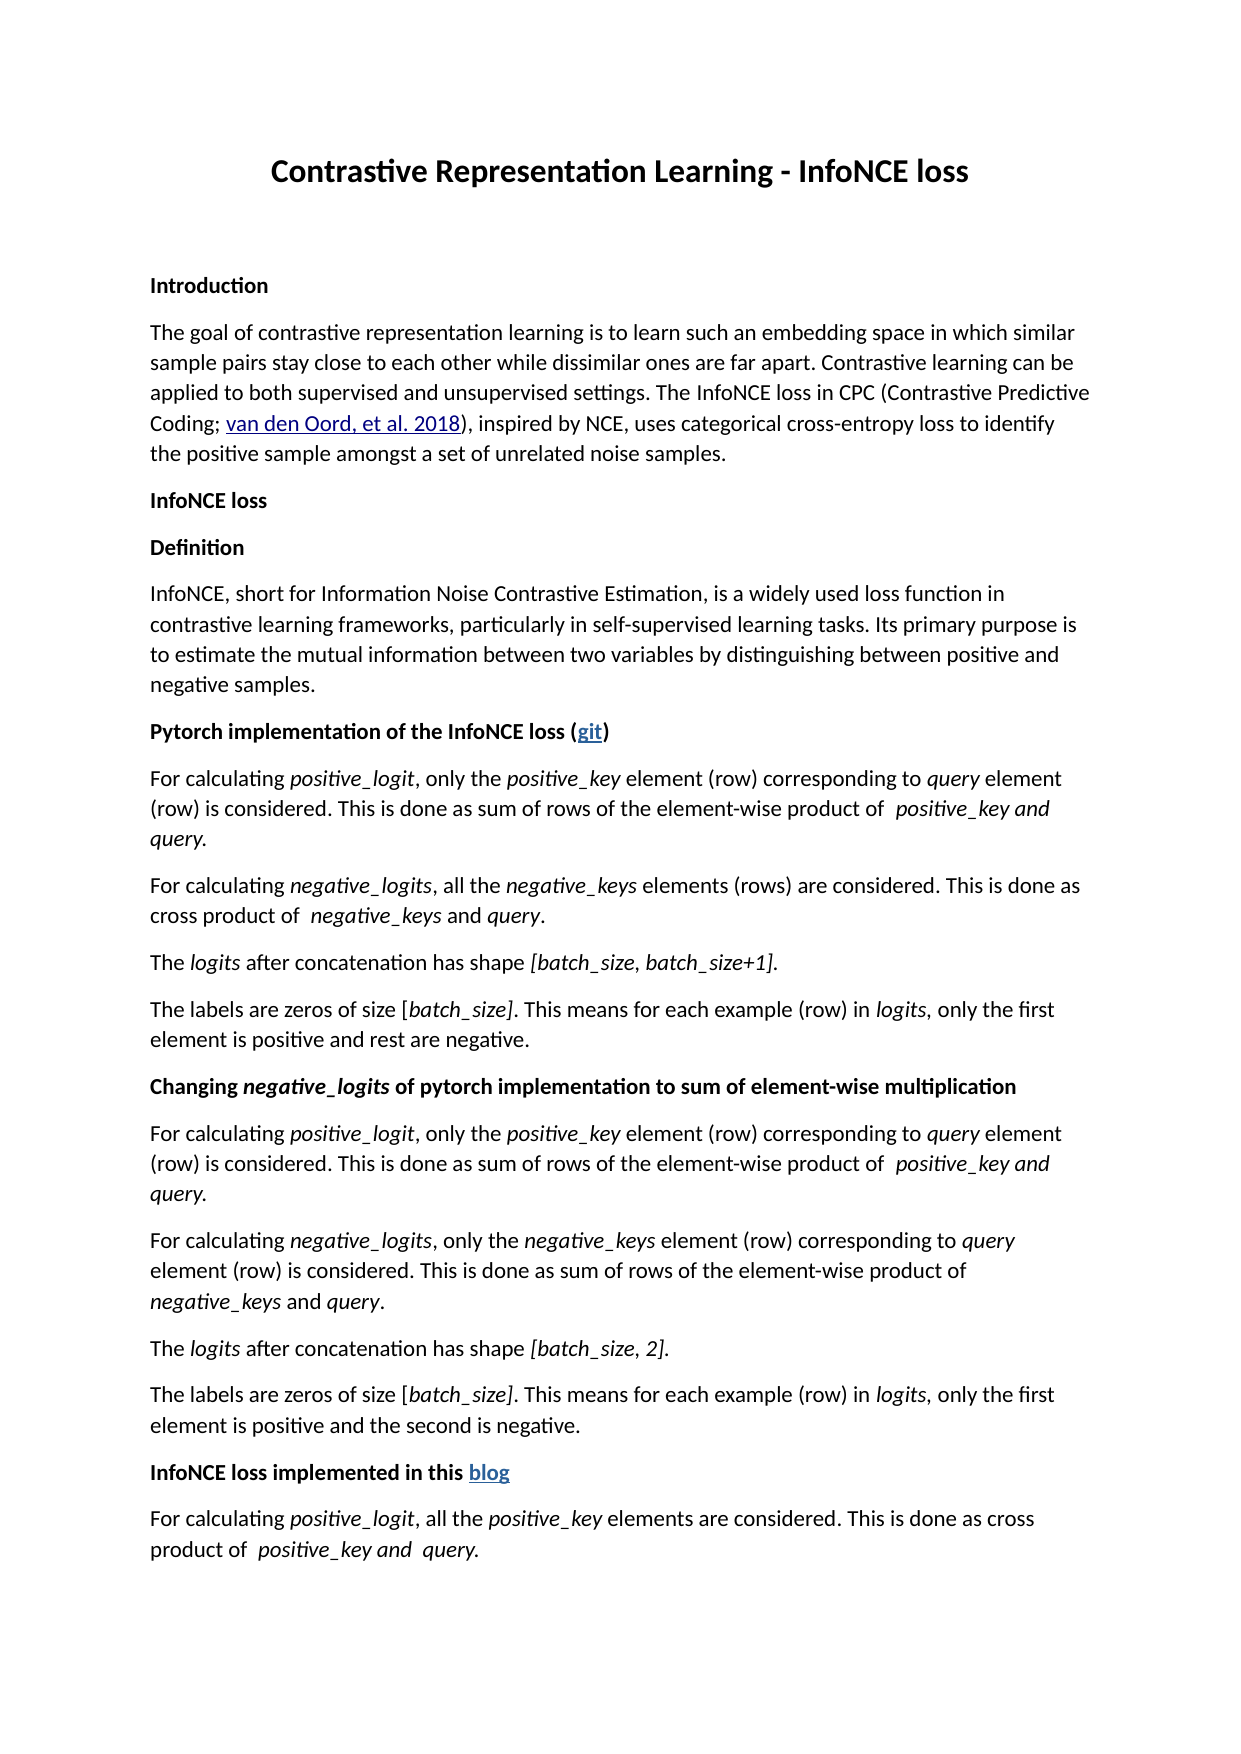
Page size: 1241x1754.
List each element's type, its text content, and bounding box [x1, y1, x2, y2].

text Contrastive Representation Learning - InfoNCE loss [150, 150, 1090, 191]
text The labels are zeros of size [batch_size]. This means for each example (row) in logits, only the first element is positive and rest are negative. [150, 995, 1090, 1053]
text For calculating positive_logit, only the positive_key element (row) corresponding to query element (row) is considered. This is done as sum of rows of the element-wise product of positive_key and query. [150, 764, 1090, 852]
text The logits after concatenation has shape [batch_size, batch_size+1]. [150, 948, 1090, 976]
text Changing negative_logits of pytorch implementation to sum of element-wise multiplication [150, 1072, 1090, 1100]
text InfoNCE loss implemented in this blog [150, 1458, 1090, 1486]
text The logits after concatenation has shape [batch_size, 2]. [150, 1334, 1090, 1362]
text InfoNCE loss [150, 486, 1090, 514]
text Definition [150, 533, 1090, 561]
text Pytorch implementation of the InfoNCE loss (git) [150, 717, 1090, 745]
text The goal of contrastive representation learning is to learn such an embedding space in which similar sample pairs stay close to each other while dissimilar ones are far apart. Contrastive learning can be applied to both supervised and unsupervised settings. The InfoNCE loss in CPC (Contrastive Predictive Coding; van den Oord, et al. 2018), inspired by NCE, uses categorical cross-entropy loss to identify the positive sample amongst a set of unrelated noise samples. [150, 318, 1090, 467]
text For calculating positive_logit, all the positive_key elements are considered. This is done as cross product of positive_key and query. [150, 1504, 1090, 1563]
text For calculating negative_logits, only the negative_keys element (row) corresponding to query element (row) is considered. This is done as sum of rows of the element-wise product of negative_keys and query. [150, 1226, 1090, 1315]
text The labels are zeros of size [batch_size]. This means for each example (row) in logits, only the first element is positive and the second is negative. [150, 1381, 1090, 1439]
text Introduction [150, 271, 1090, 299]
text For calculating negative_logits, all the negative_keys elements (rows) are considered. This is done as cross product of negative_keys and query. [150, 871, 1090, 929]
text InfoNCE, short for Information Noise Contrastive Estimation, is a widely used loss function in contrastive learning frameworks, particularly in self-supervised learning tasks. Its primary purpose is to estimate the mutual information between two variables by distinguishing between positive and negative samples. [150, 579, 1090, 698]
text For calculating positive_logit, only the positive_key element (row) corresponding to query element (row) is considered. This is done as sum of rows of the element-wise product of positive_key and query. [150, 1119, 1090, 1208]
